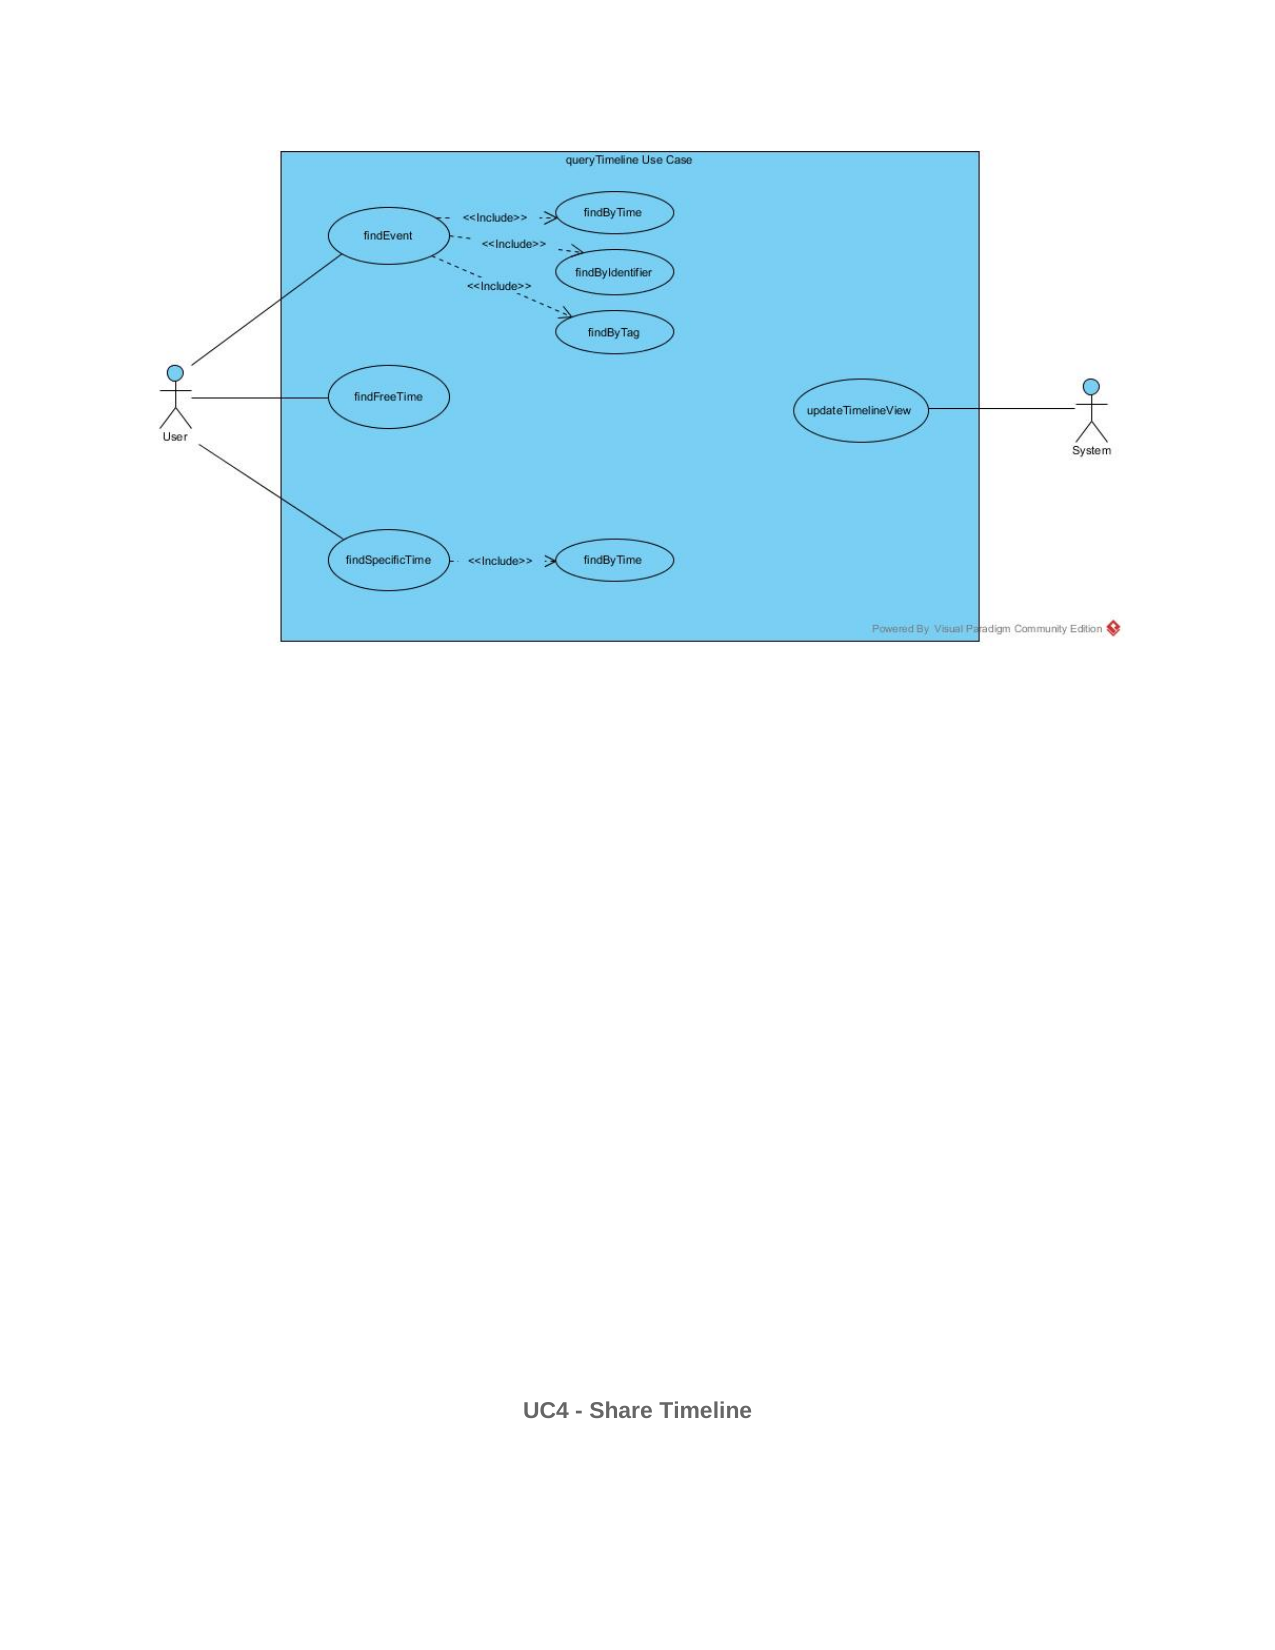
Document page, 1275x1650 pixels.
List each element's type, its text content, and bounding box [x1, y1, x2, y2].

subtitle UC4 - Share Timeline [150, 1397, 1125, 1423]
picture [150, 150, 1125, 646]
